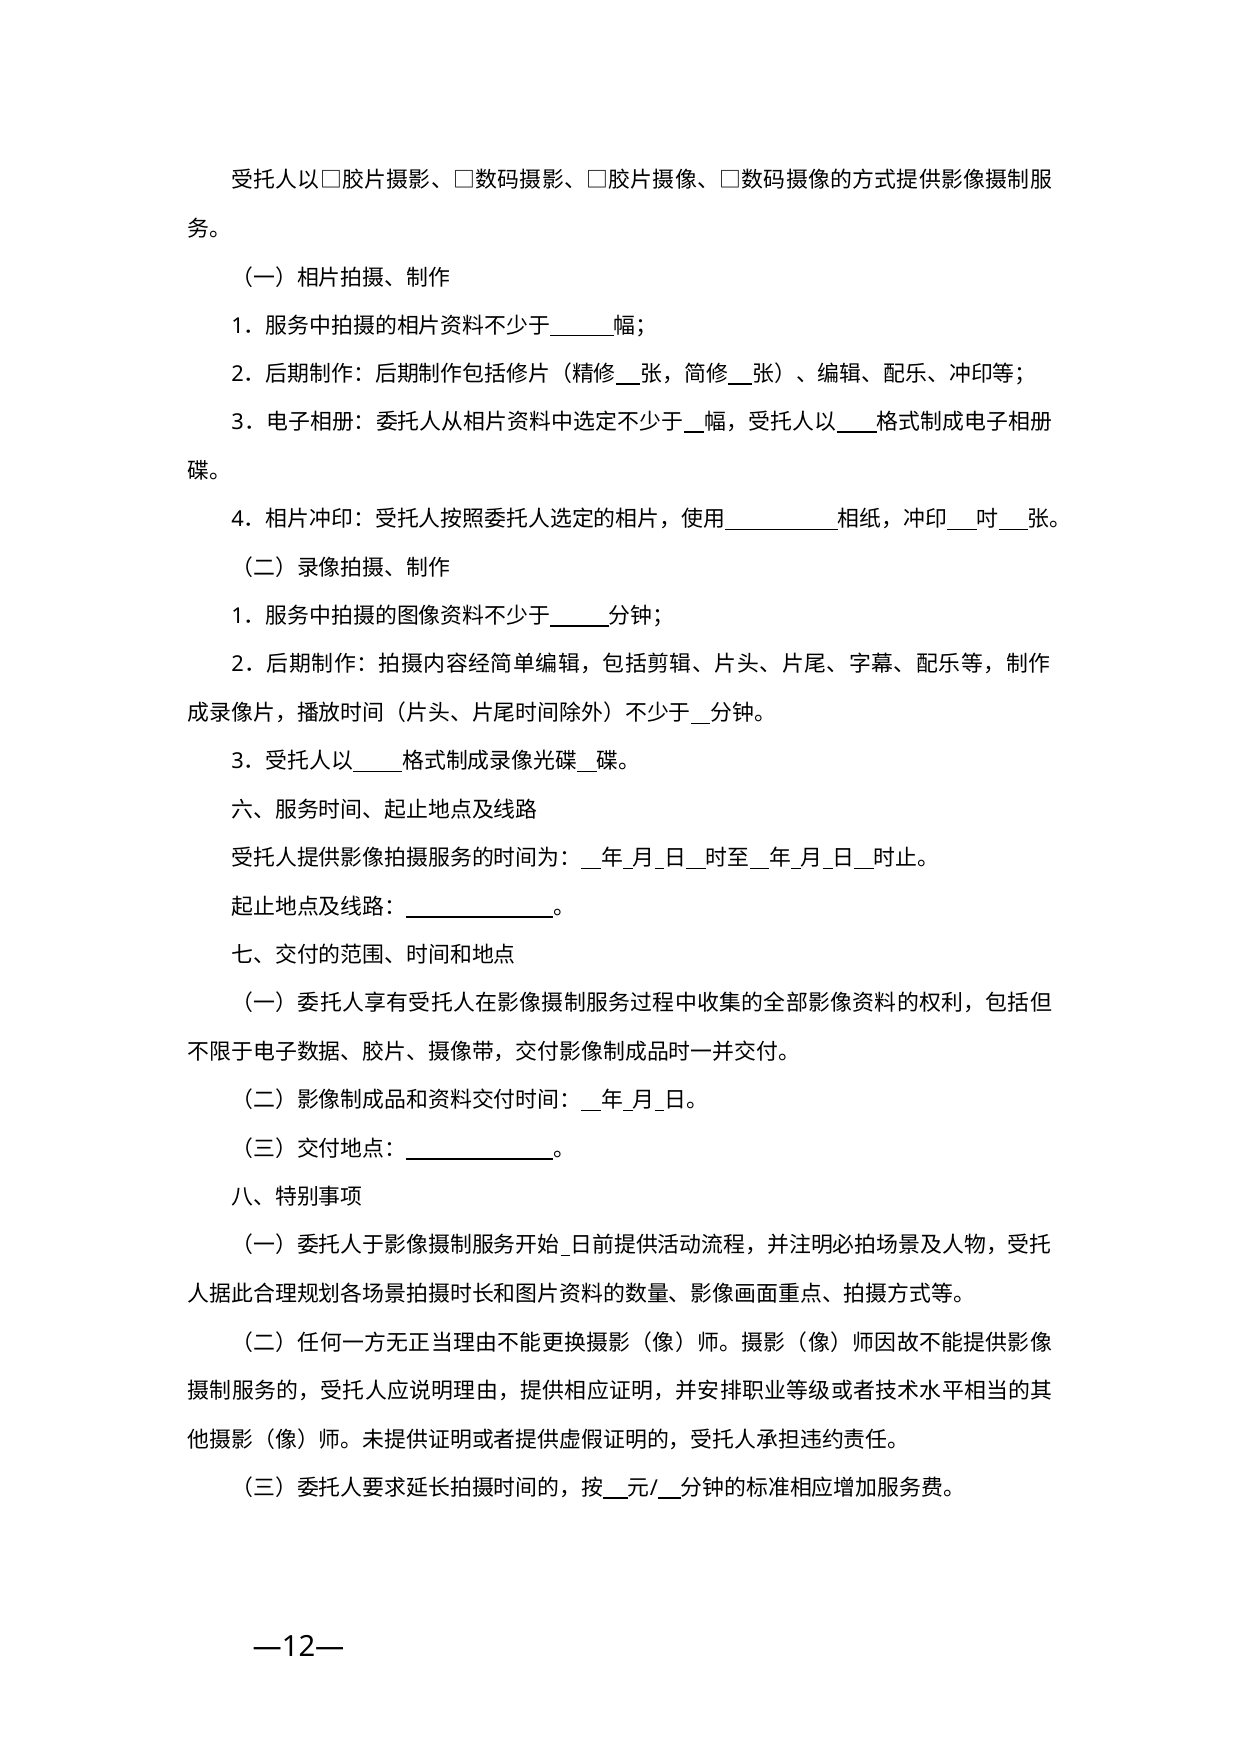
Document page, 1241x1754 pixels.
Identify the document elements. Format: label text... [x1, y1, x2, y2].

text （二）影像制成品和资料交付时间： 年 月 日。 [187, 1082, 1053, 1114]
text （二）任何一方无正当理由不能更换摄影（像）师。摄影（像）师因故不能提供影像摄制服务的，受托人应说明理由，提供相应证明，并安排职业等级或者技术水平相当的其他摄影（像）师。未提供证明或者提供虚假证明的，受托人承担违约责任。 [187, 1324, 1053, 1454]
text 4．相片冲印：受托人按照委托人选定的相片，使用 相纸，冲印 吋 张。 [187, 501, 1053, 534]
text 六、服务时间、起止地点及线路 [187, 792, 1053, 824]
text 受托人提供影像拍摄服务的时间为： 年 月 日 时至 年 月 日 时止。 [187, 840, 1053, 872]
text 1．服务中拍摄的相片资料不少于 幅； [187, 307, 1053, 340]
text 1．服务中拍摄的图像资料不少于 分钟； [187, 598, 1053, 630]
text （三）委托人要求延长拍摄时间的，按 元/ 分钟的标准相应增加服务费。 [187, 1470, 1053, 1502]
text 起止地点及线路： 。 [187, 888, 1053, 921]
text 2．后期制作：后期制作包括修片（精修 张，简修 张）、编辑、配乐、冲印等； [187, 356, 1053, 388]
text （二）录像拍摄、制作 [187, 549, 1053, 582]
text （一）委托人享有受托人在影像摄制服务过程中收集的全部影像资料的权利，包括但不限于电子数据、胶片、摄像带，交付影像制成品时一并交付。 [187, 985, 1053, 1066]
text 3．电子相册：委托人从相片资料中选定不少于 幅，受托人以 格式制成电子相册 碟。 [187, 404, 1053, 485]
text 2．后期制作：拍摄内容经简单编辑，包括剪辑、片头、片尾、字幕、配乐等，制作成录像片，播放时间（片头、片尾时间除外）不少于 分钟。 [187, 646, 1053, 727]
text 七、交付的范围、时间和地点 [187, 937, 1053, 969]
text 受托人以□胶片摄影、□数码摄影、□胶片摄像、□数码摄像的方式提供影像摄制服务。 [187, 162, 1053, 243]
text 3．受托人以 格式制成录像光碟 碟。 [187, 743, 1053, 776]
text （三）交付地点： 。 [187, 1130, 1053, 1163]
text 八、特别事项 [187, 1179, 1053, 1211]
text （一）委托人于影像摄制服务开始 日前提供活动流程，并注明必拍场景及人物，受托人据此合理规划各场景拍摄时长和图片资料的数量、影像画面重点、拍摄方式等。 [187, 1227, 1053, 1308]
text （一）相片拍摄、制作 [187, 259, 1053, 292]
